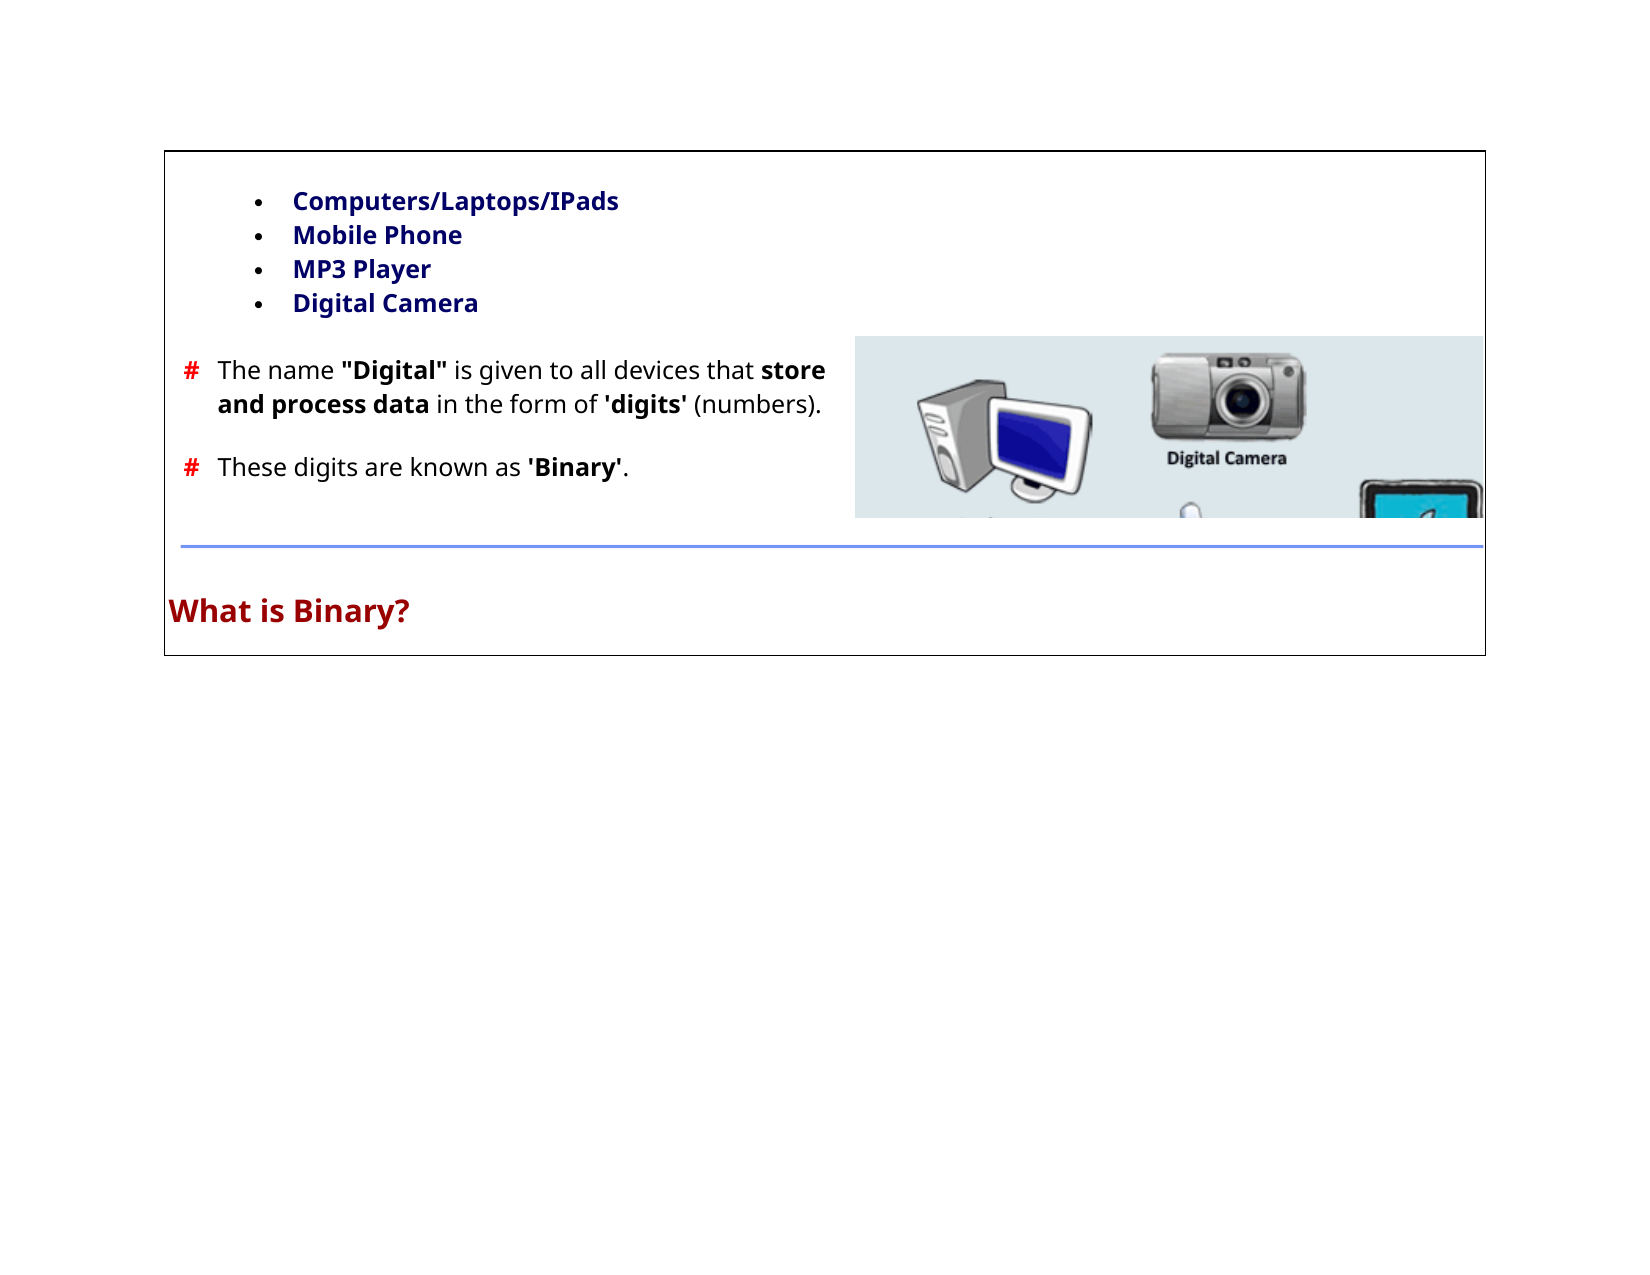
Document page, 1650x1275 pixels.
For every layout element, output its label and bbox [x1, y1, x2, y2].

picture [168, 538, 1484, 554]
picture [855, 336, 1484, 518]
